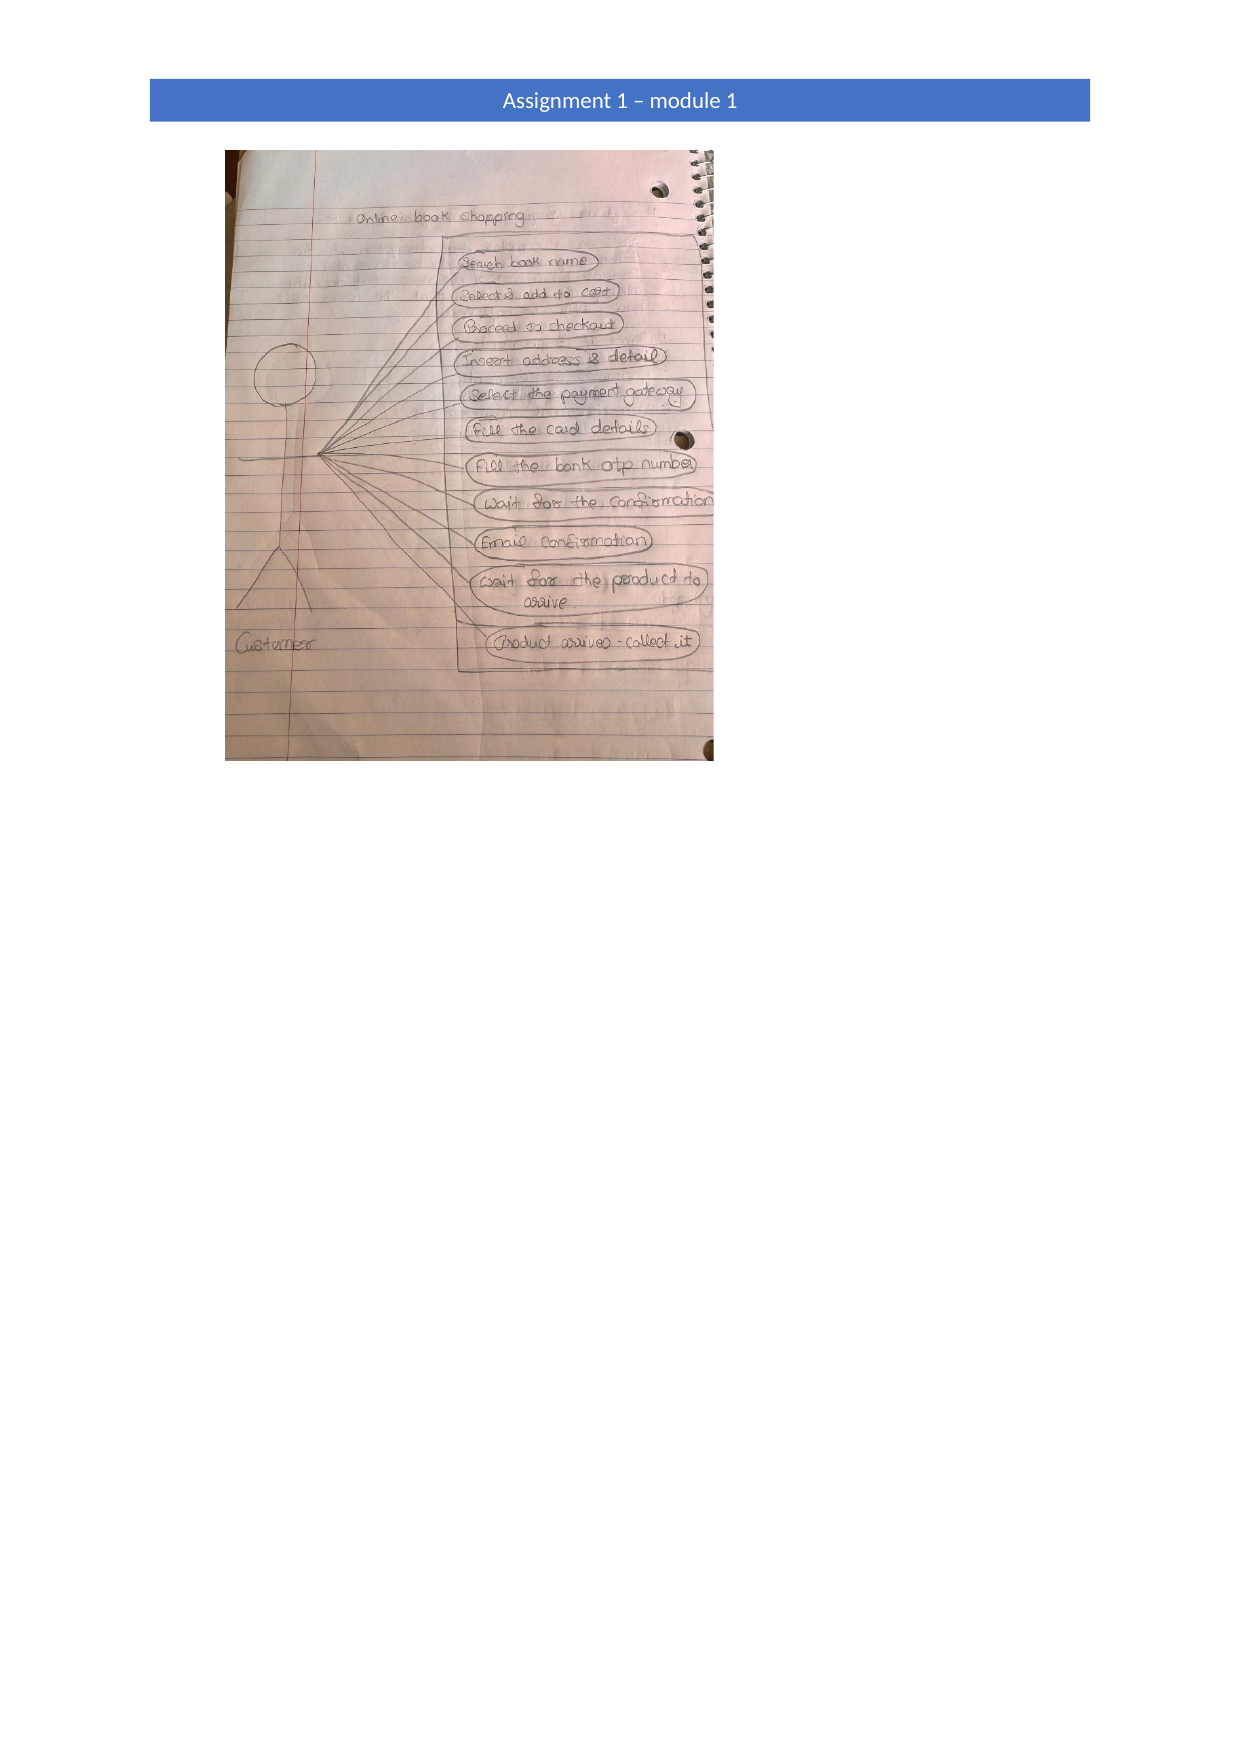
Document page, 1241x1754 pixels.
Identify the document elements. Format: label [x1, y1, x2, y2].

picture [225, 150, 714, 761]
